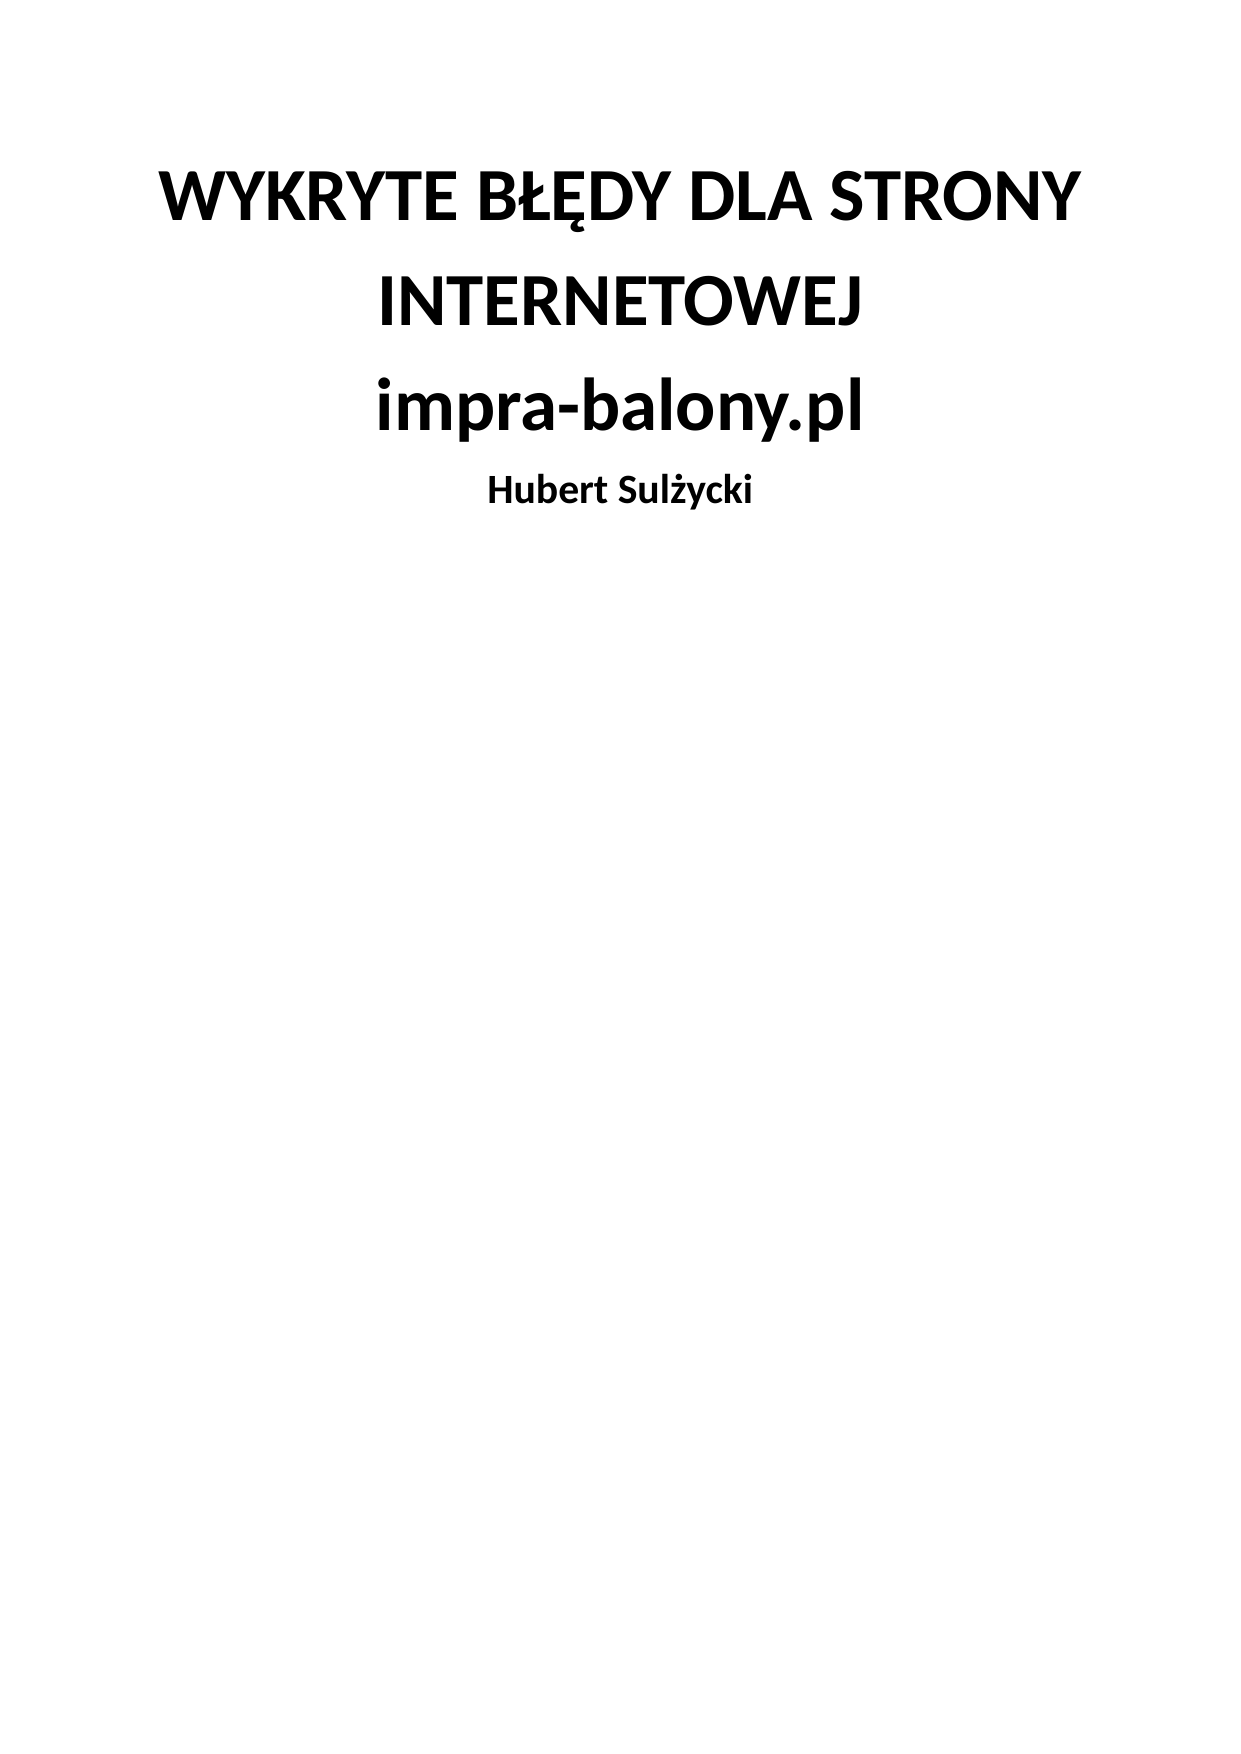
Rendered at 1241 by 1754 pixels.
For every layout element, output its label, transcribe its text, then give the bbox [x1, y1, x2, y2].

text Hubert Sulżycki [148, 463, 1093, 514]
text impra-balony.pl [148, 358, 1093, 449]
text WYKRYTE BŁĘDY DLA STRONY INTERNETOWEJ [148, 148, 1093, 344]
